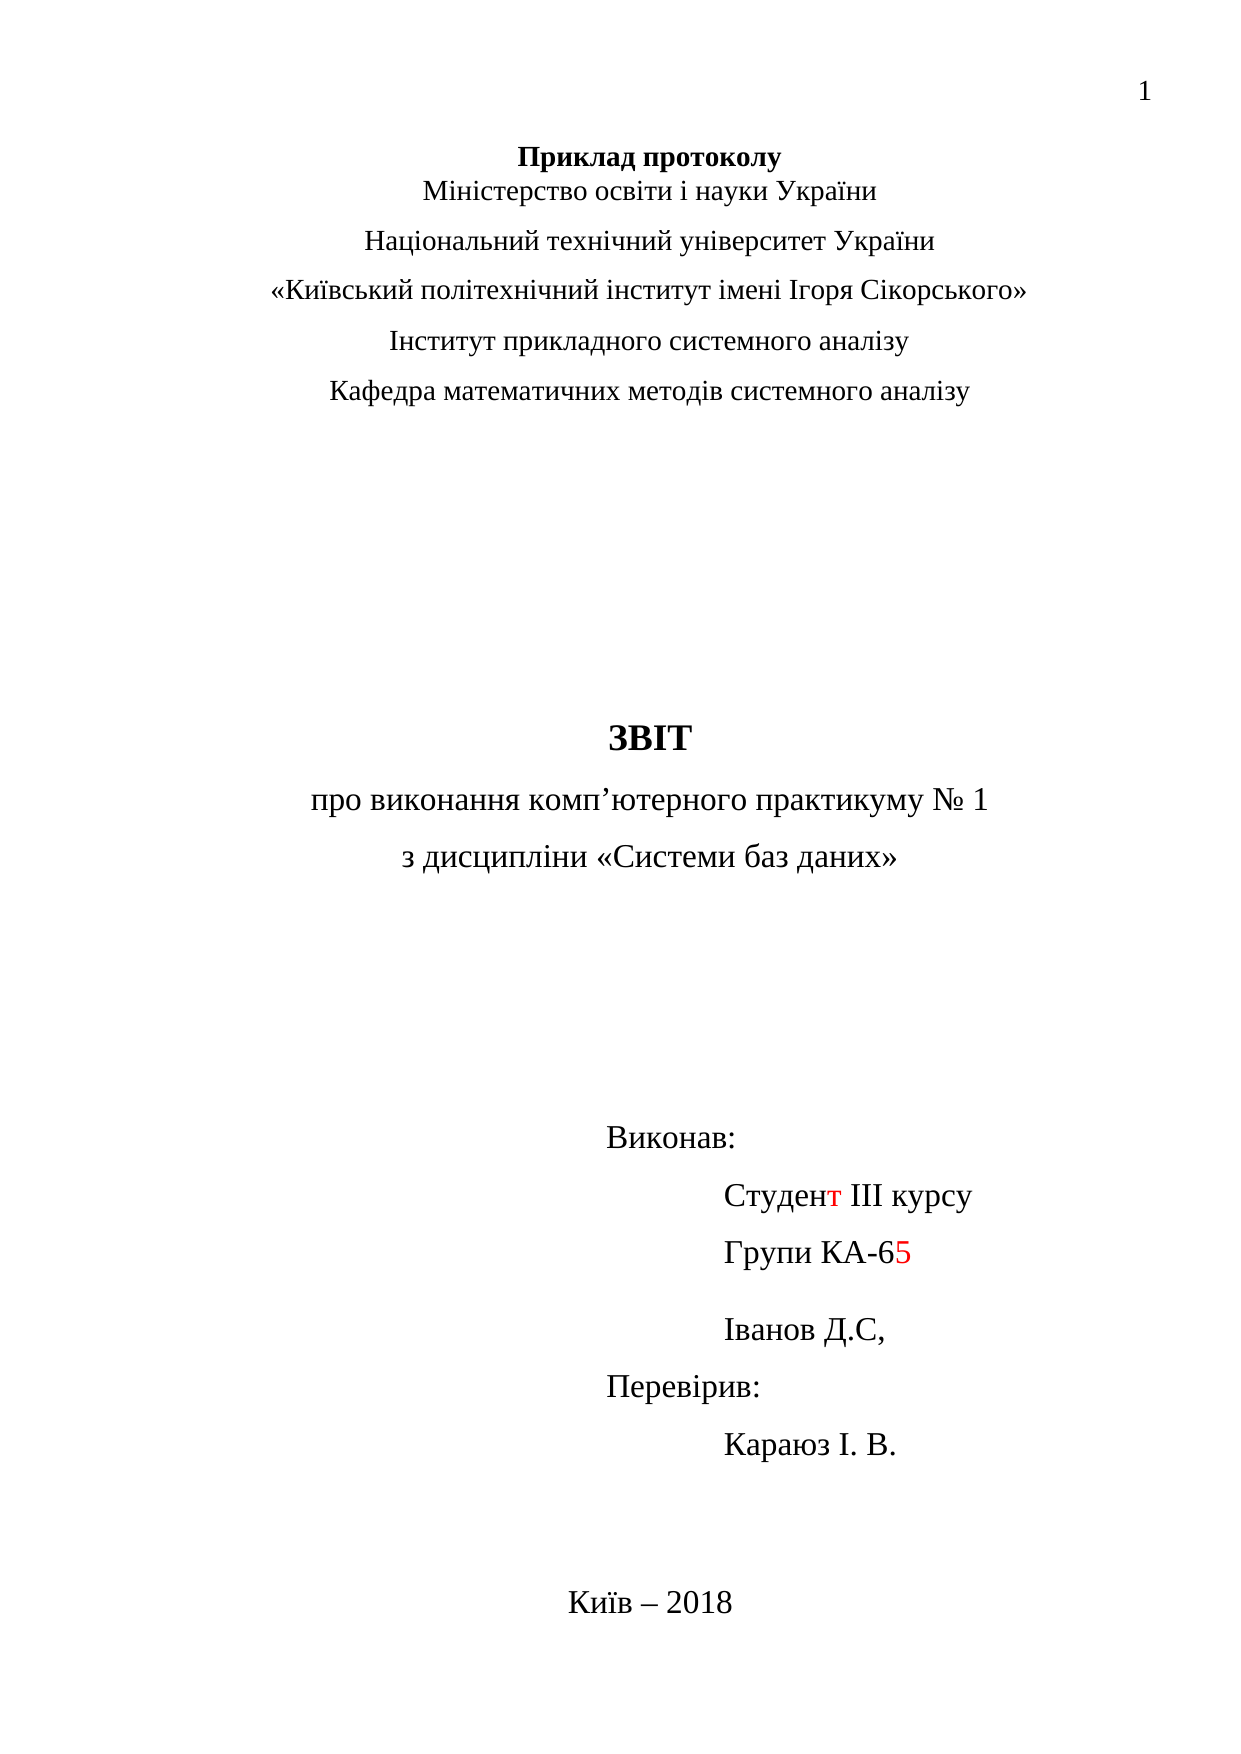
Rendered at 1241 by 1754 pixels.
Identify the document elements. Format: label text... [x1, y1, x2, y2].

text Іванов Д.С, [724, 1309, 1038, 1347]
text Кафедра математичних методів системного аналізу [329, 374, 1167, 406]
text Київ – 2018 [268, 1582, 1032, 1620]
text Перевірив: [268, 1367, 1098, 1405]
subtitle про виконання комп’ютерного практикуму № 1 з дисципліни «Системи баз даних» [310, 779, 989, 875]
text Міністерство освіти і науки України Національний технічний університет України [364, 173, 1038, 256]
text «Київський політехнічний інститут імені Ігоря Сікорського» Інститут прикладного системного аналізу [268, 272, 1030, 357]
text Студент ІІІ курсу Групи КА-65 [724, 1175, 1038, 1271]
subtitle Приклад протоколу [268, 140, 1030, 173]
text ЗВІТ [268, 716, 1032, 759]
text Виконав: [606, 1117, 1167, 1156]
text Караюз І. В. [724, 1424, 1167, 1462]
